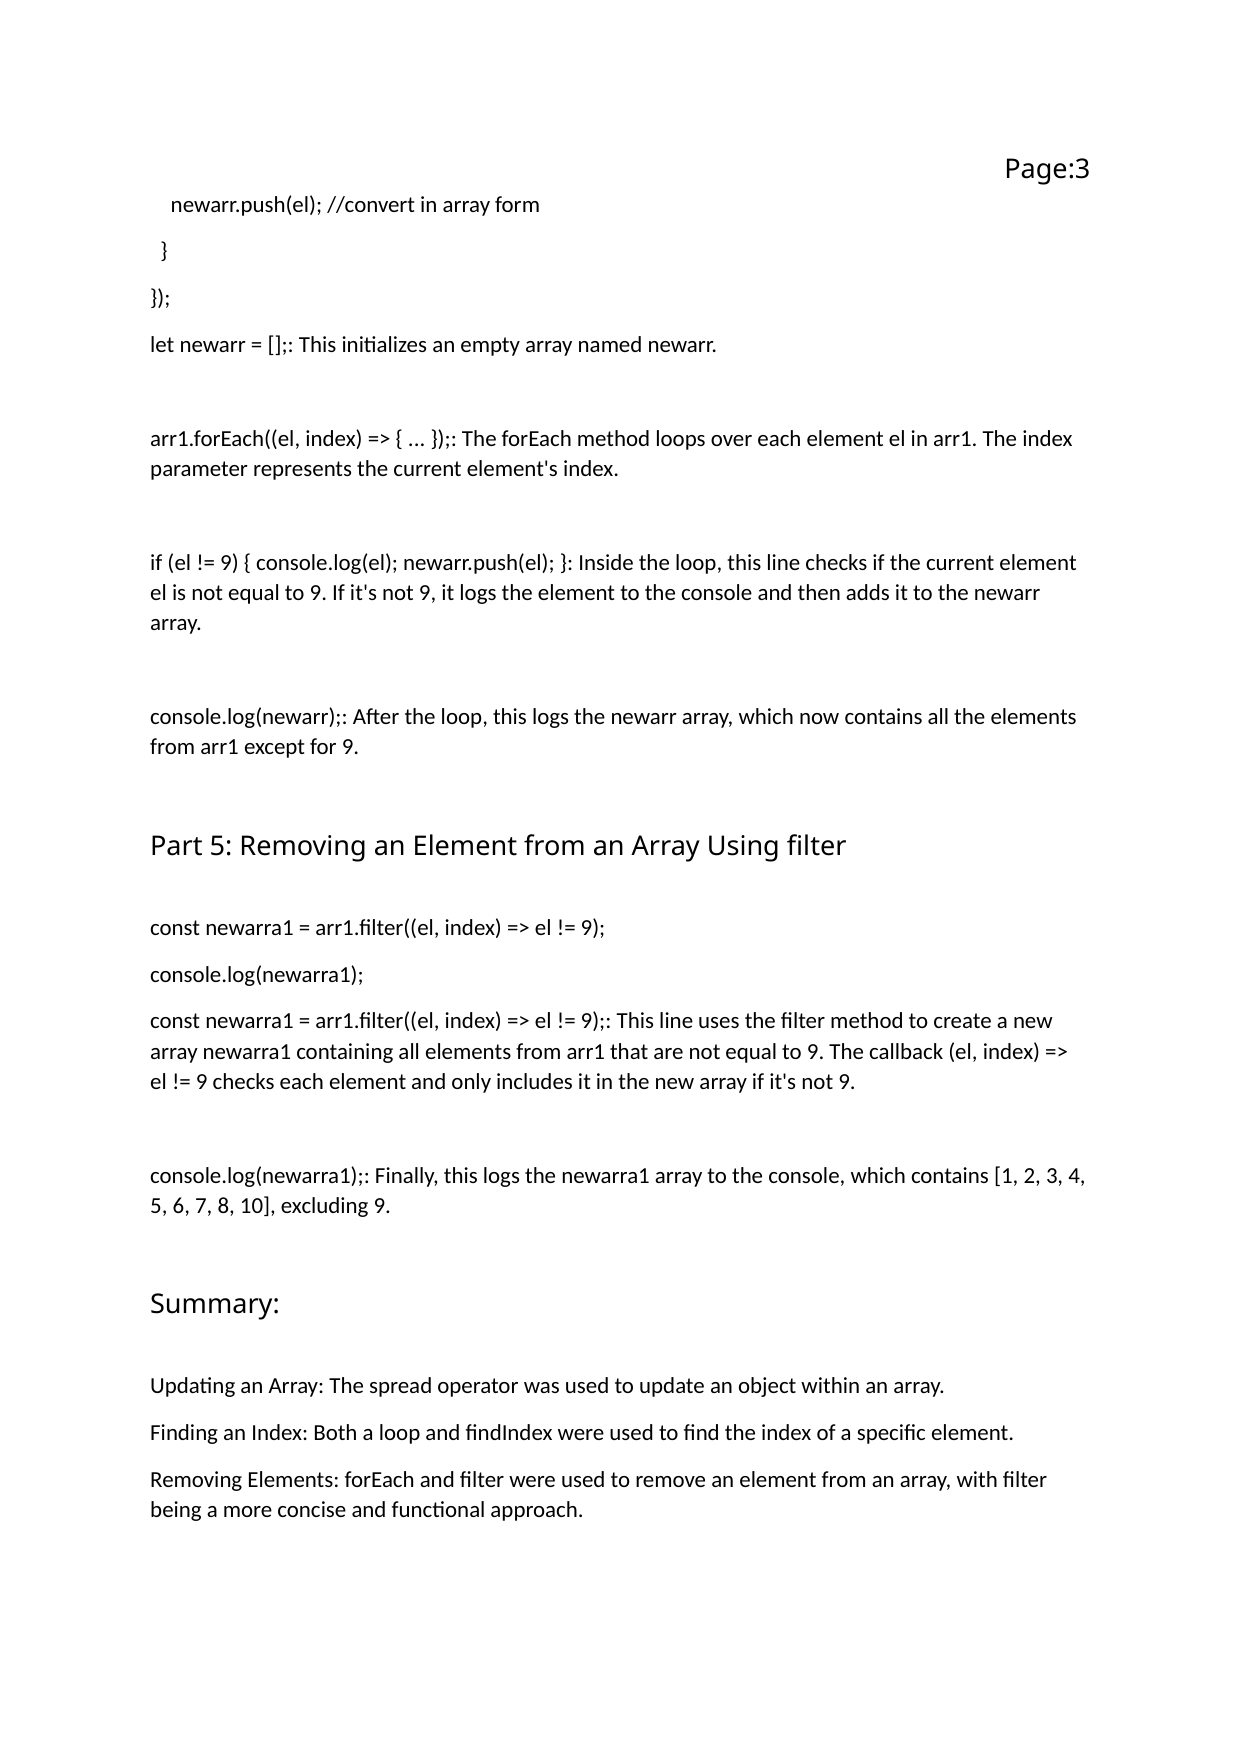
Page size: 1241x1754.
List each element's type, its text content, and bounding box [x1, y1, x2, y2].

text const newarra1 = arr1.filter((el, index) => el != 9);: This line uses the filter method to create a new array newarra1 containing all elements from arr1 that are not equal to 9. The callback (el, index) => el != 9 checks each element and only includes it in the new array if it's not 9. [150, 1007, 1090, 1095]
text }); [150, 283, 1090, 312]
text console.log(newarra1); [150, 960, 1090, 988]
text newarr.push(el); //convert in array form [150, 190, 1090, 218]
subtitle Part 5: Removing an Element from an Array Using filter [150, 826, 1090, 863]
text Removing Elements: forEach and filter were used to remove an element from an array, with filter being a more concise and functional approach. [150, 1465, 1090, 1523]
text Finding an Index: Both a loop and findIndex were used to find the index of a specific element. [150, 1418, 1090, 1446]
subtitle Page:3 [150, 150, 1090, 187]
subtitle Summary: [150, 1285, 1090, 1322]
text let newarr = [];: This initializes an empty array named newarr. [150, 330, 1090, 358]
text if (el != 9) { console.log(el); newarr.push(el); }: Inside the loop, this line checks if the current element el is not equal to 9. If it's not 9, it logs the element to the console and then adds it to the newarr array. [150, 548, 1090, 637]
text console.log(newarra1);: Finally, this logs the newarra1 array to the console, which contains [1, 2, 3, 4, 5, 6, 7, 8, 10], excluding 9. [150, 1161, 1090, 1219]
text Updating an Array: The spread operator was used to update an object within an array. [150, 1371, 1090, 1399]
text arr1.forEach((el, index) => { ... });: The forEach method loops over each element el in arr1. The index parameter represents the current element's index. [150, 424, 1090, 482]
text } [150, 237, 1090, 265]
text const newarra1 = arr1.filter((el, index) => el != 9); [150, 913, 1090, 941]
text console.log(newarr);: After the loop, this logs the newarr array, which now contains all the elements from arr1 except for 9. [150, 702, 1090, 761]
